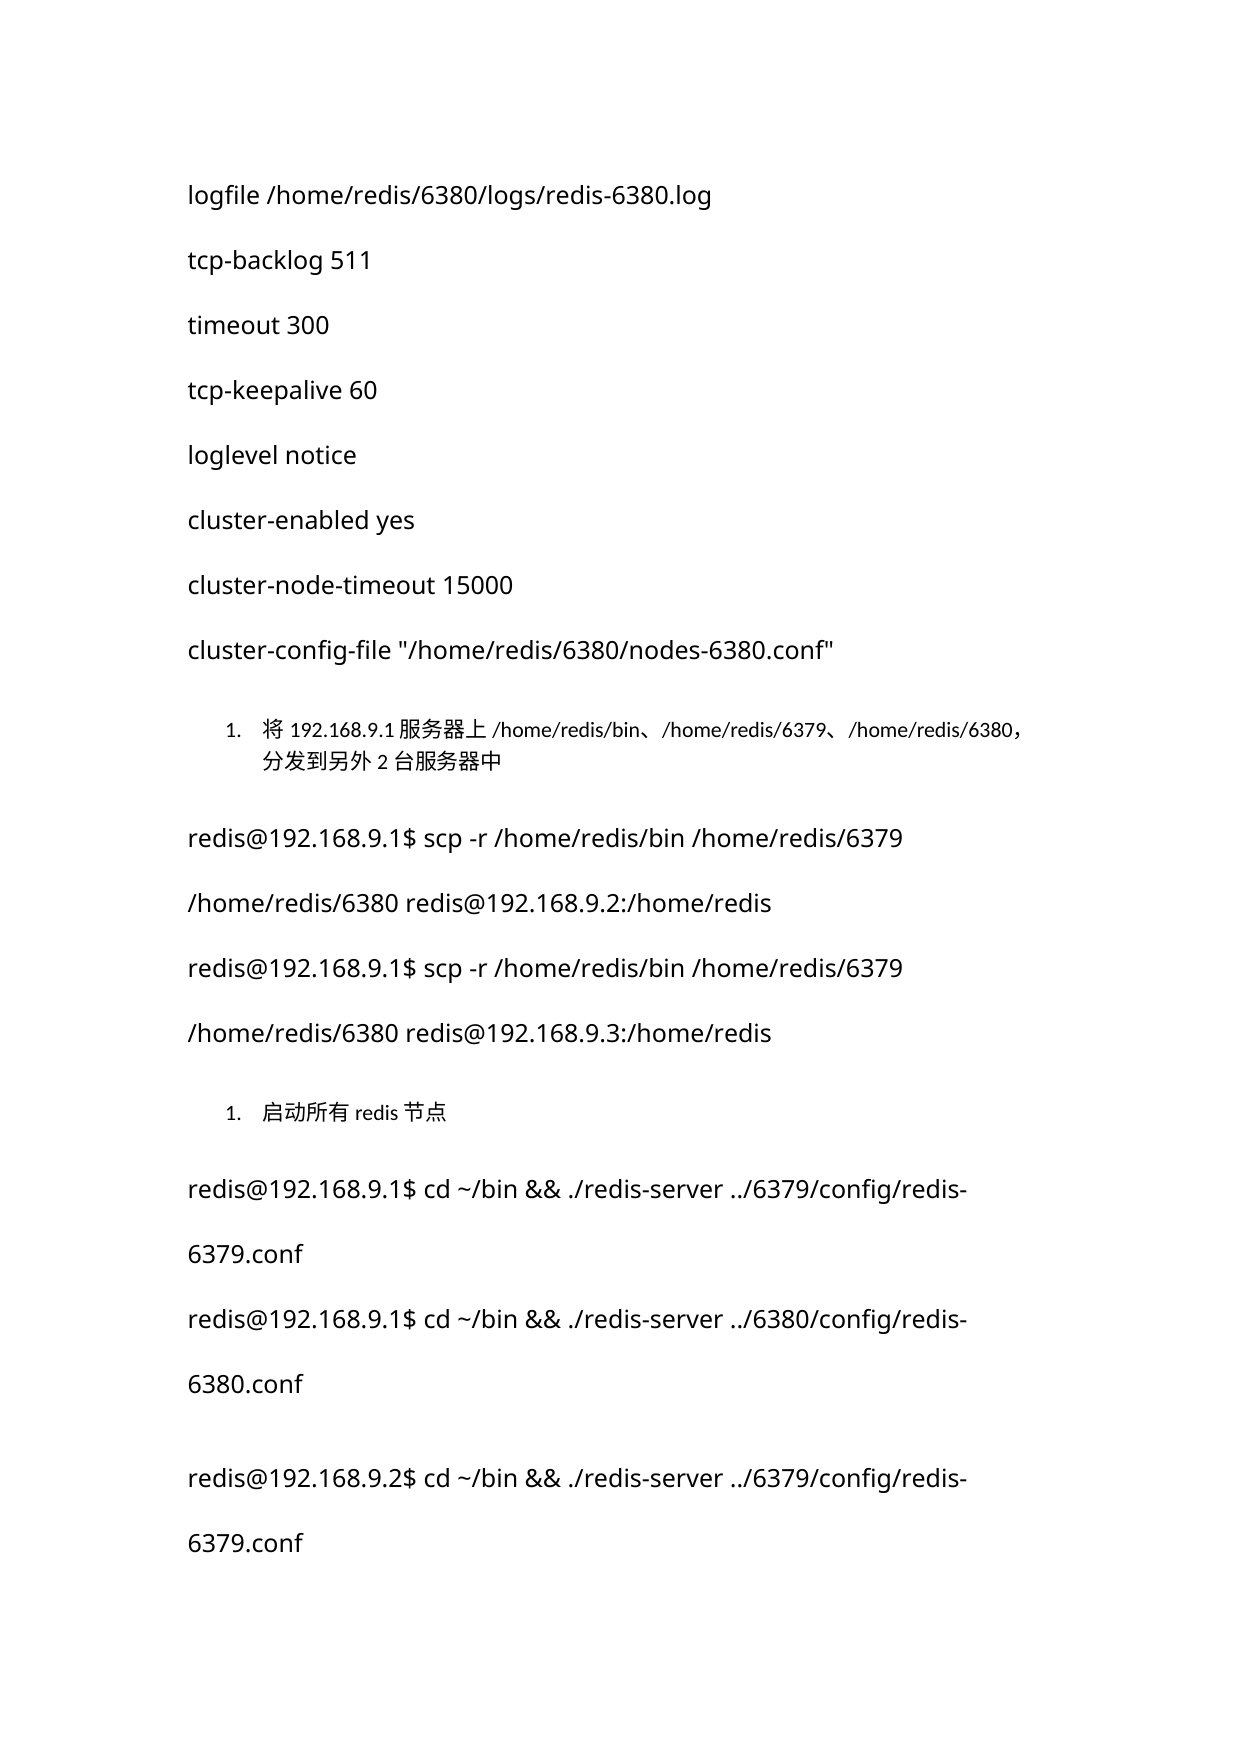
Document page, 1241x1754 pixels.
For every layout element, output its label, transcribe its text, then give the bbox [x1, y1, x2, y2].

text redis@192.168.9.1$ cd ~/bin && ./redis-server ../6379/config/redis-6379.conf redis@192.168.9.1$ cd ~/bin && ./redis-server ../6380/config/redis-6380.conf [187, 1156, 1053, 1416]
text redis@192.168.9.1$ scp -r /home/redis/bin /home/redis/6379 /home/redis/6380 redis@192.168.9.2:/home/redis redis@192.168.9.1$ scp -r /home/redis/bin /home/redis/6379 /home/redis/6380 redis@192.168.9.3:/home/redis [187, 805, 1053, 1065]
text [187, 162, 1053, 682]
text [187, 1445, 1053, 1575]
list 将 192.168.9.1 服务器上 /home/redis/bin、/home/redis/6379、/home/redis/6380，分发到另外 2 台服务器中 [225, 711, 1053, 776]
list 启动所有 redis 节点 [225, 1094, 1053, 1127]
